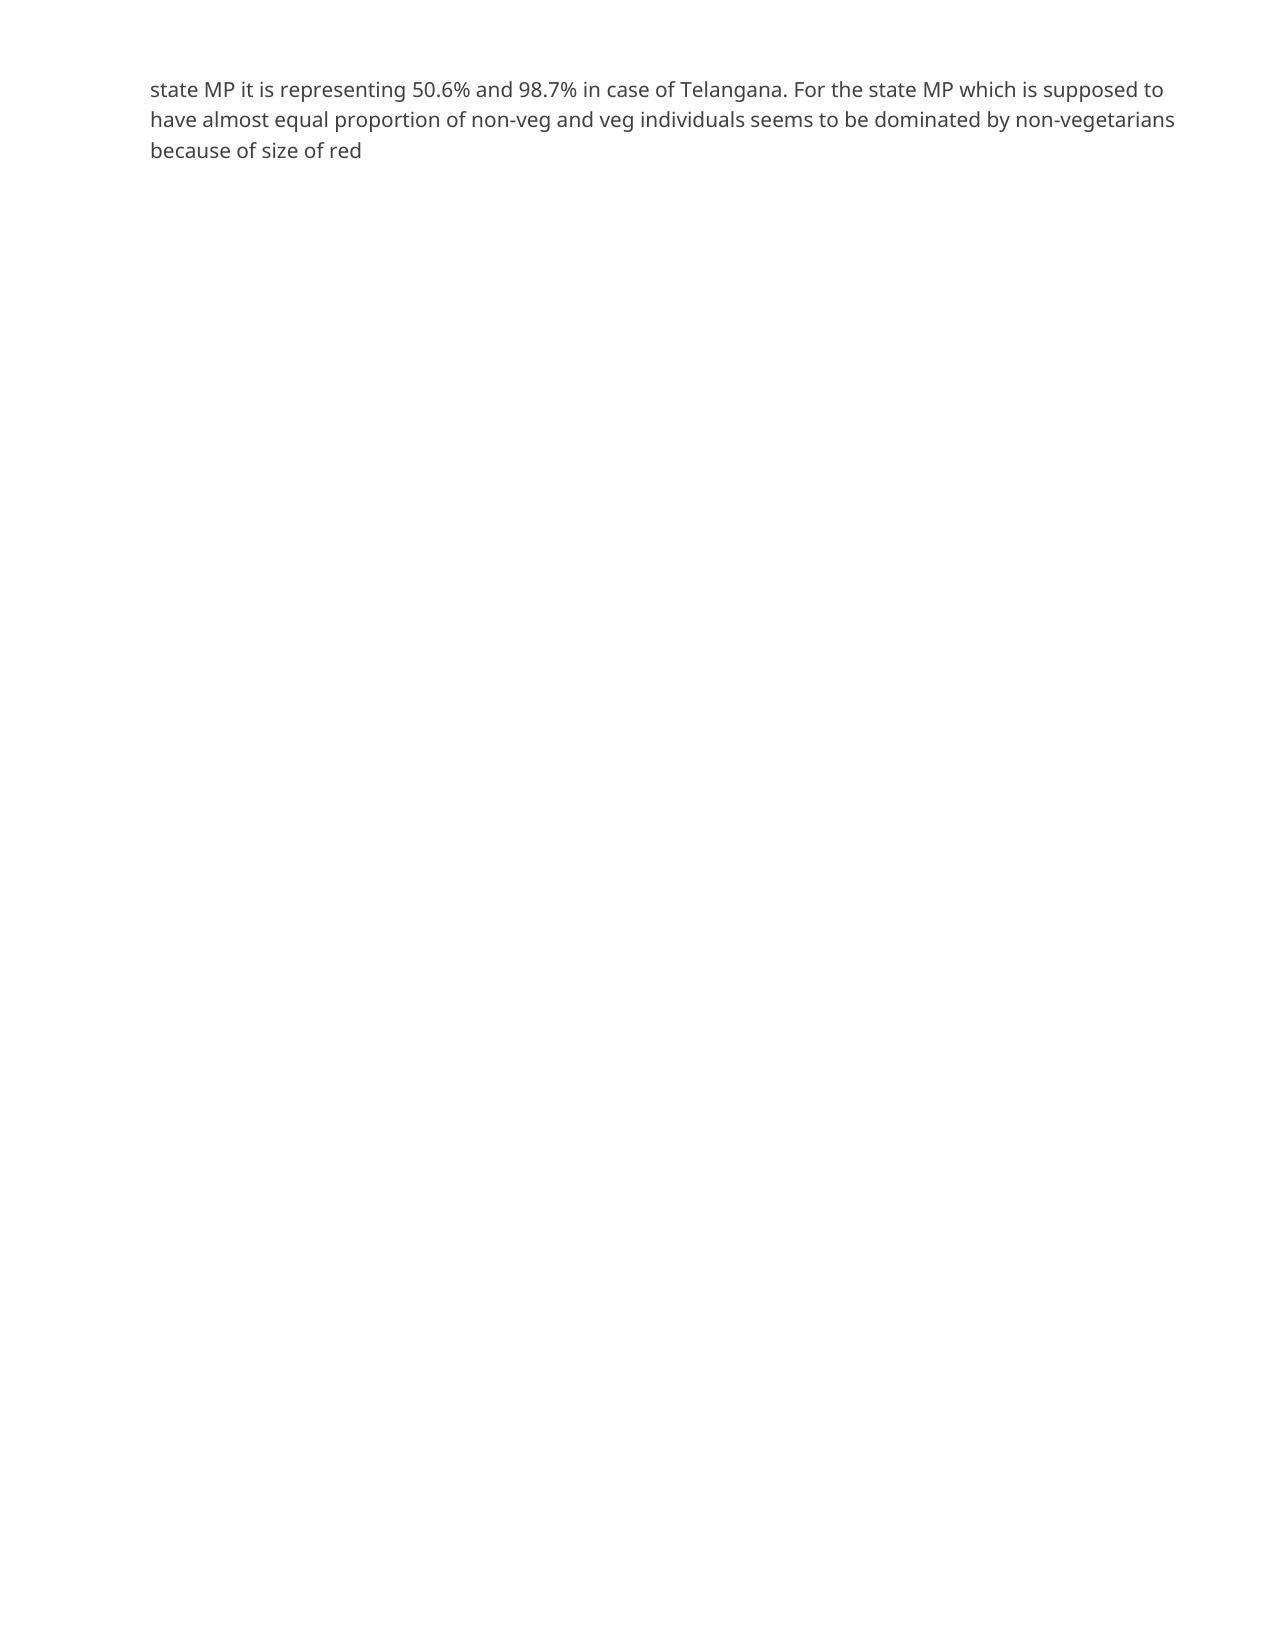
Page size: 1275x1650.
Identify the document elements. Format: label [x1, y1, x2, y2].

list [112, 75, 1200, 165]
